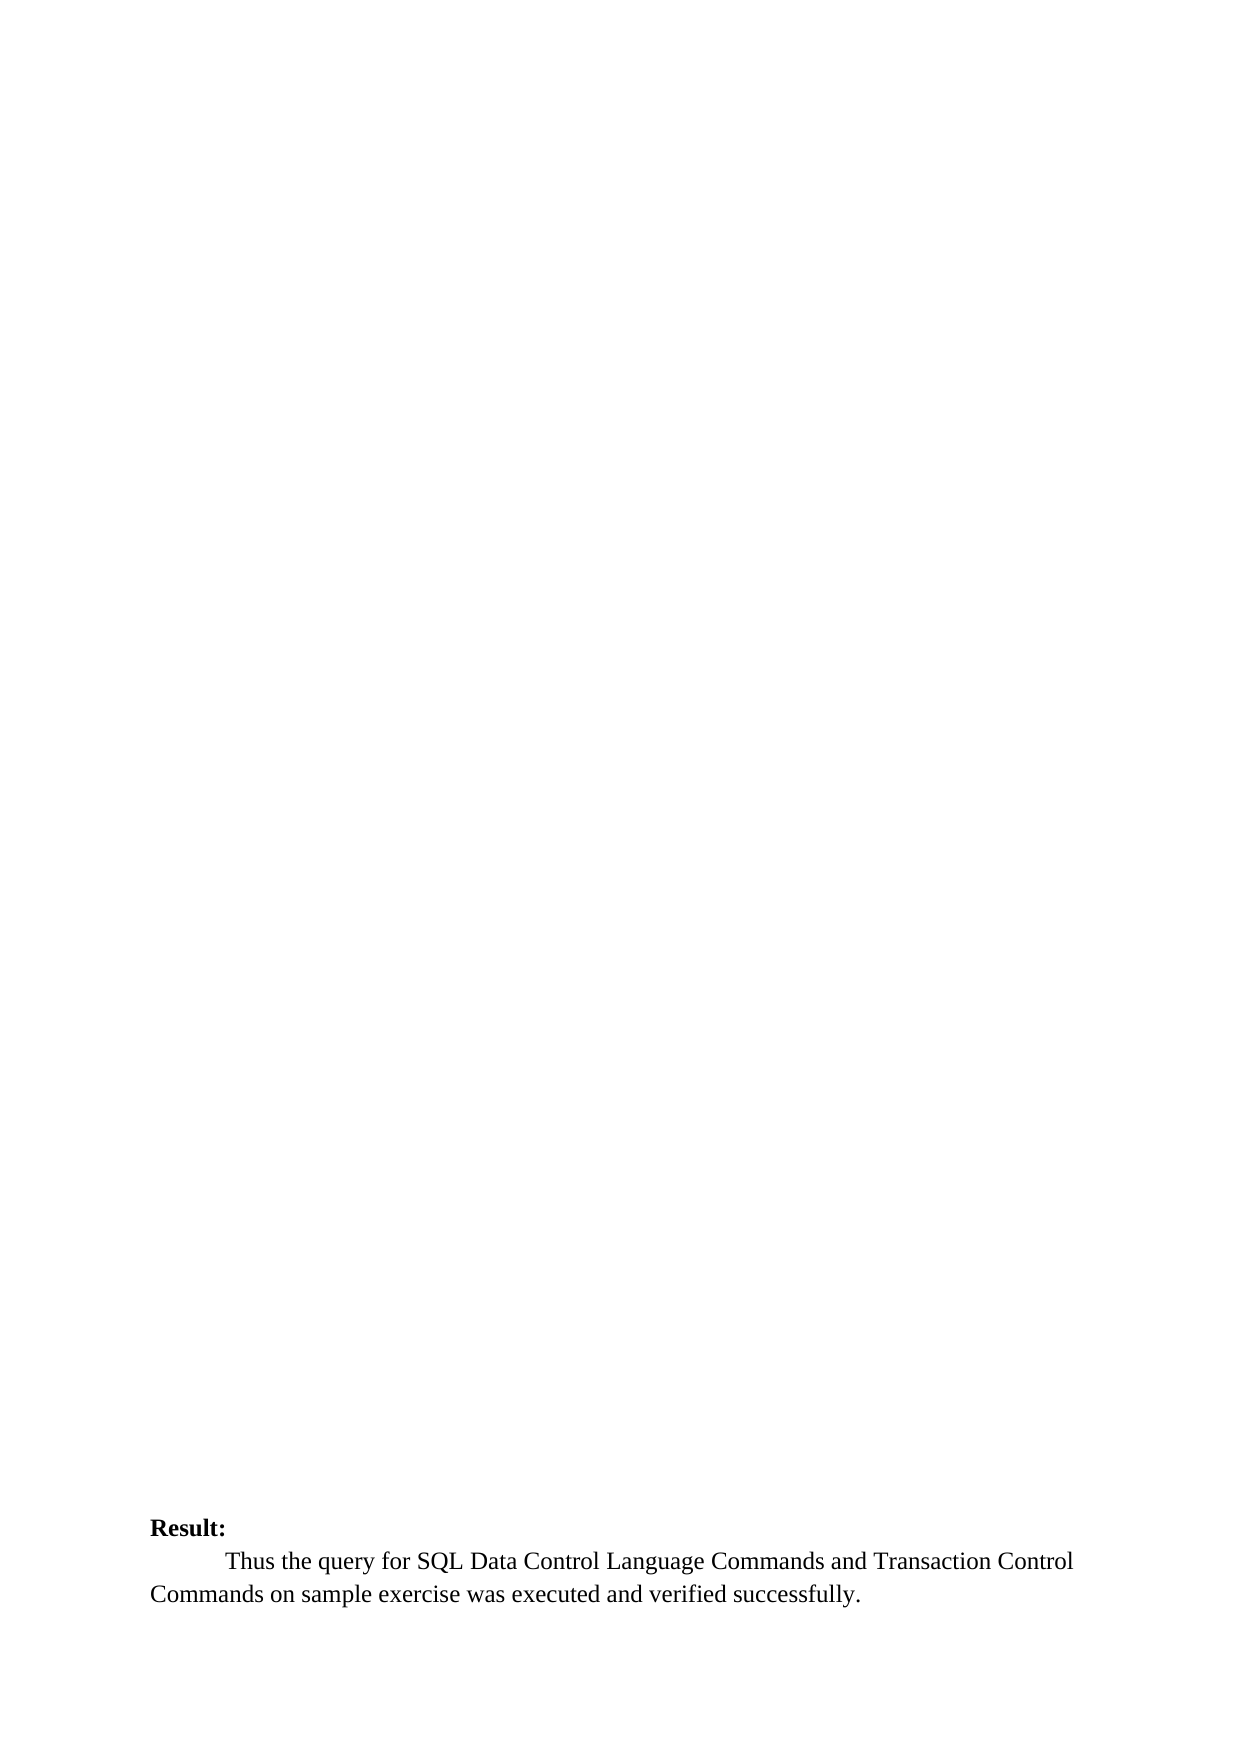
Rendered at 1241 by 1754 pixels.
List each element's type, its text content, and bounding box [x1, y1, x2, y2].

text Thus the query for SQL Data Control Language Commands and Transaction Control Commands on sample exercise was executed and verified successfully. [150, 1546, 1090, 1608]
text Result: [150, 1513, 1090, 1542]
